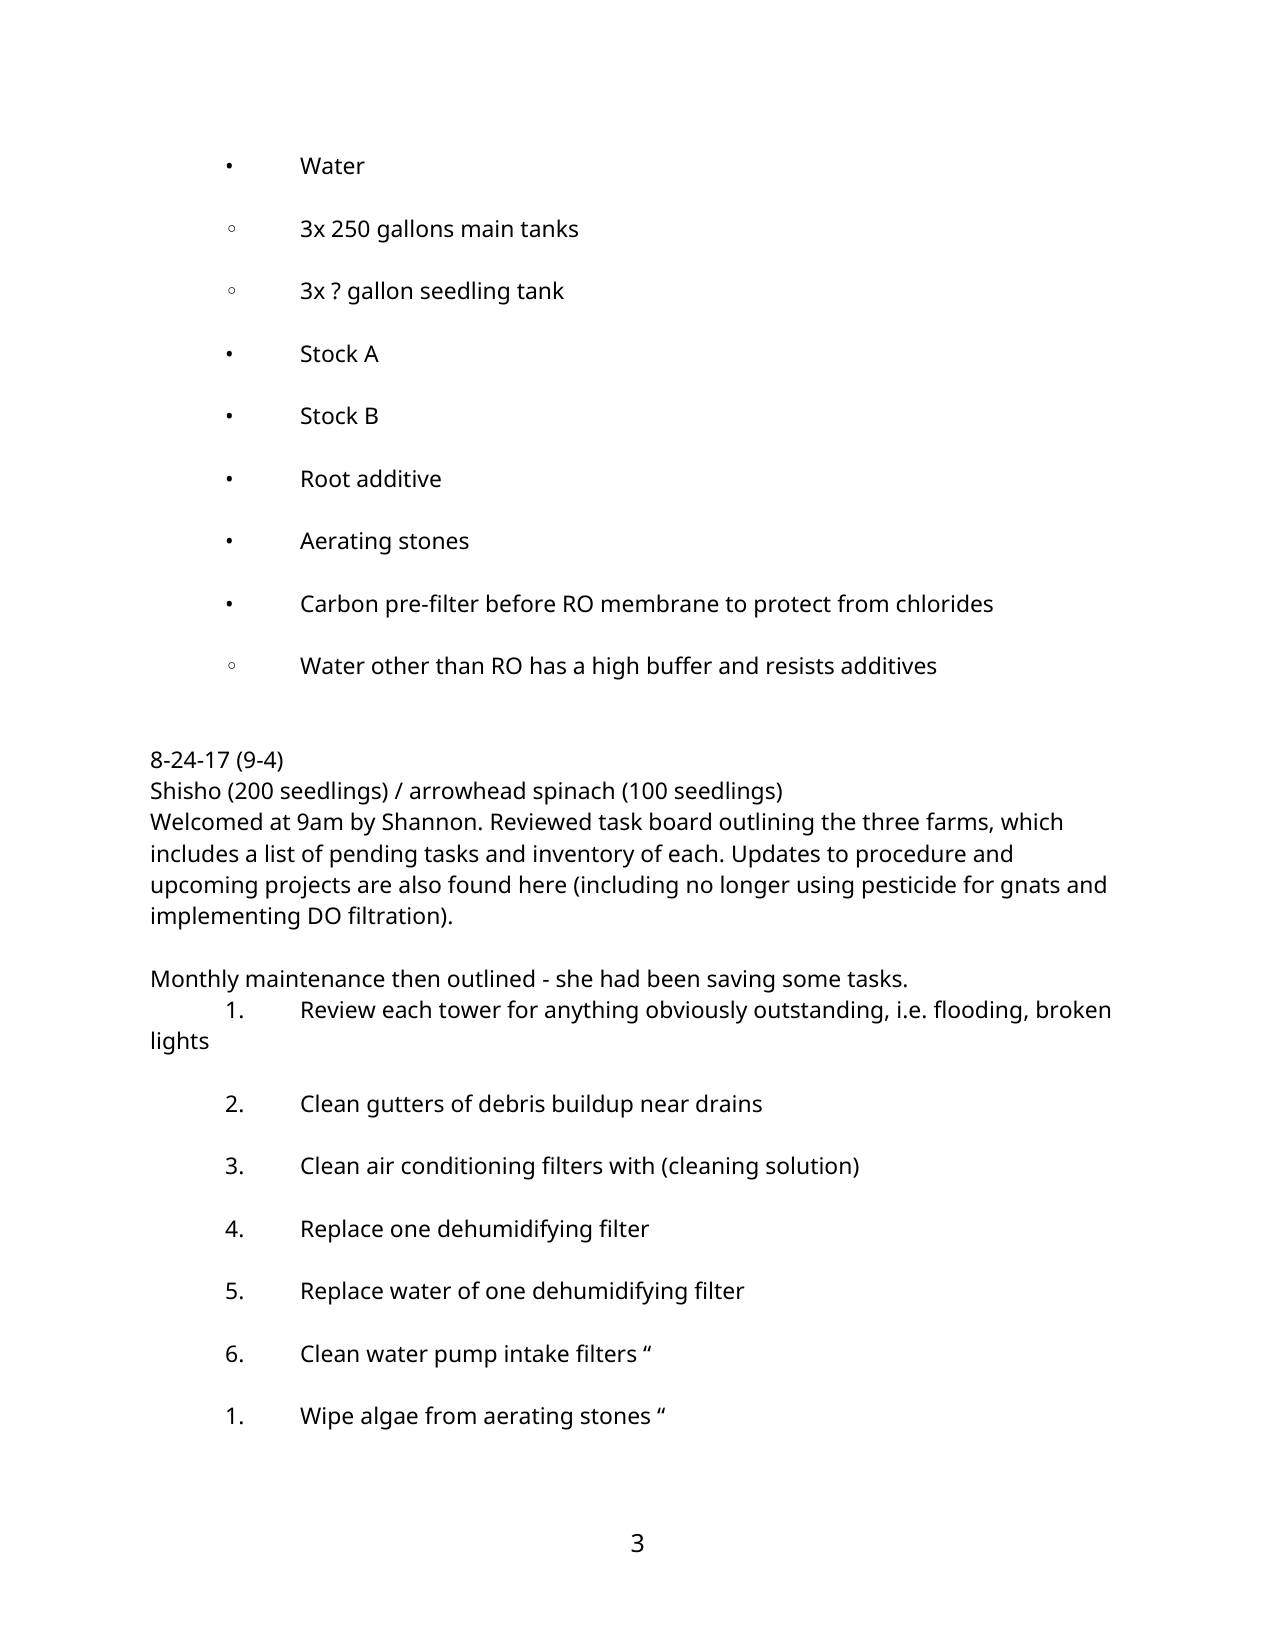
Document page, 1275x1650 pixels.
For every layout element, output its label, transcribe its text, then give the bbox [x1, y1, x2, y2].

text 6. Clean water pump intake filters “ [150, 1337, 1125, 1400]
text • Water [150, 150, 1125, 212]
text 1. Review each tower for anything obviously outstanding, i.e. flooding, broken lights [150, 994, 1125, 1087]
text Monthly maintenance then outlined - she had been saving some tasks. [150, 962, 1125, 994]
text • Stock B [150, 400, 1125, 462]
text • Aerating stones [150, 525, 1125, 587]
text ◦ Water other than RO has a high buffer and resists additives [150, 650, 1125, 712]
text 2. Clean gutters of debris buildup near drains [150, 1087, 1125, 1150]
text 4. Replace one dehumidifying filter [150, 1212, 1125, 1275]
text • Root additive [150, 462, 1125, 525]
text 5. Replace water of one dehumidifying filter [150, 1275, 1125, 1337]
text 3. Clean air conditioning filters with (cleaning solution) [150, 1150, 1125, 1212]
text • Stock A [150, 337, 1125, 400]
text ◦ 3x 250 gallons main tanks [150, 212, 1125, 275]
text 8-24-17 (9-4) [150, 744, 1125, 775]
text Shisho (200 seedlings) / arrowhead spinach (100 seedlings) [150, 775, 1125, 806]
text 1. Wipe algae from aerating stones “ [150, 1400, 1125, 1462]
text ◦ 3x ? gallon seedling tank [150, 275, 1125, 337]
text • Carbon pre-filter before RO membrane to protect from chlorides [150, 587, 1125, 650]
text Welcomed at 9am by Shannon. Reviewed task board outlining the three farms, which includes a list of pending tasks and inventory of each. Updates to procedure and upcoming projects are also found here (including no longer using pesticide for gnats and implementing DO filtration). [150, 806, 1125, 931]
